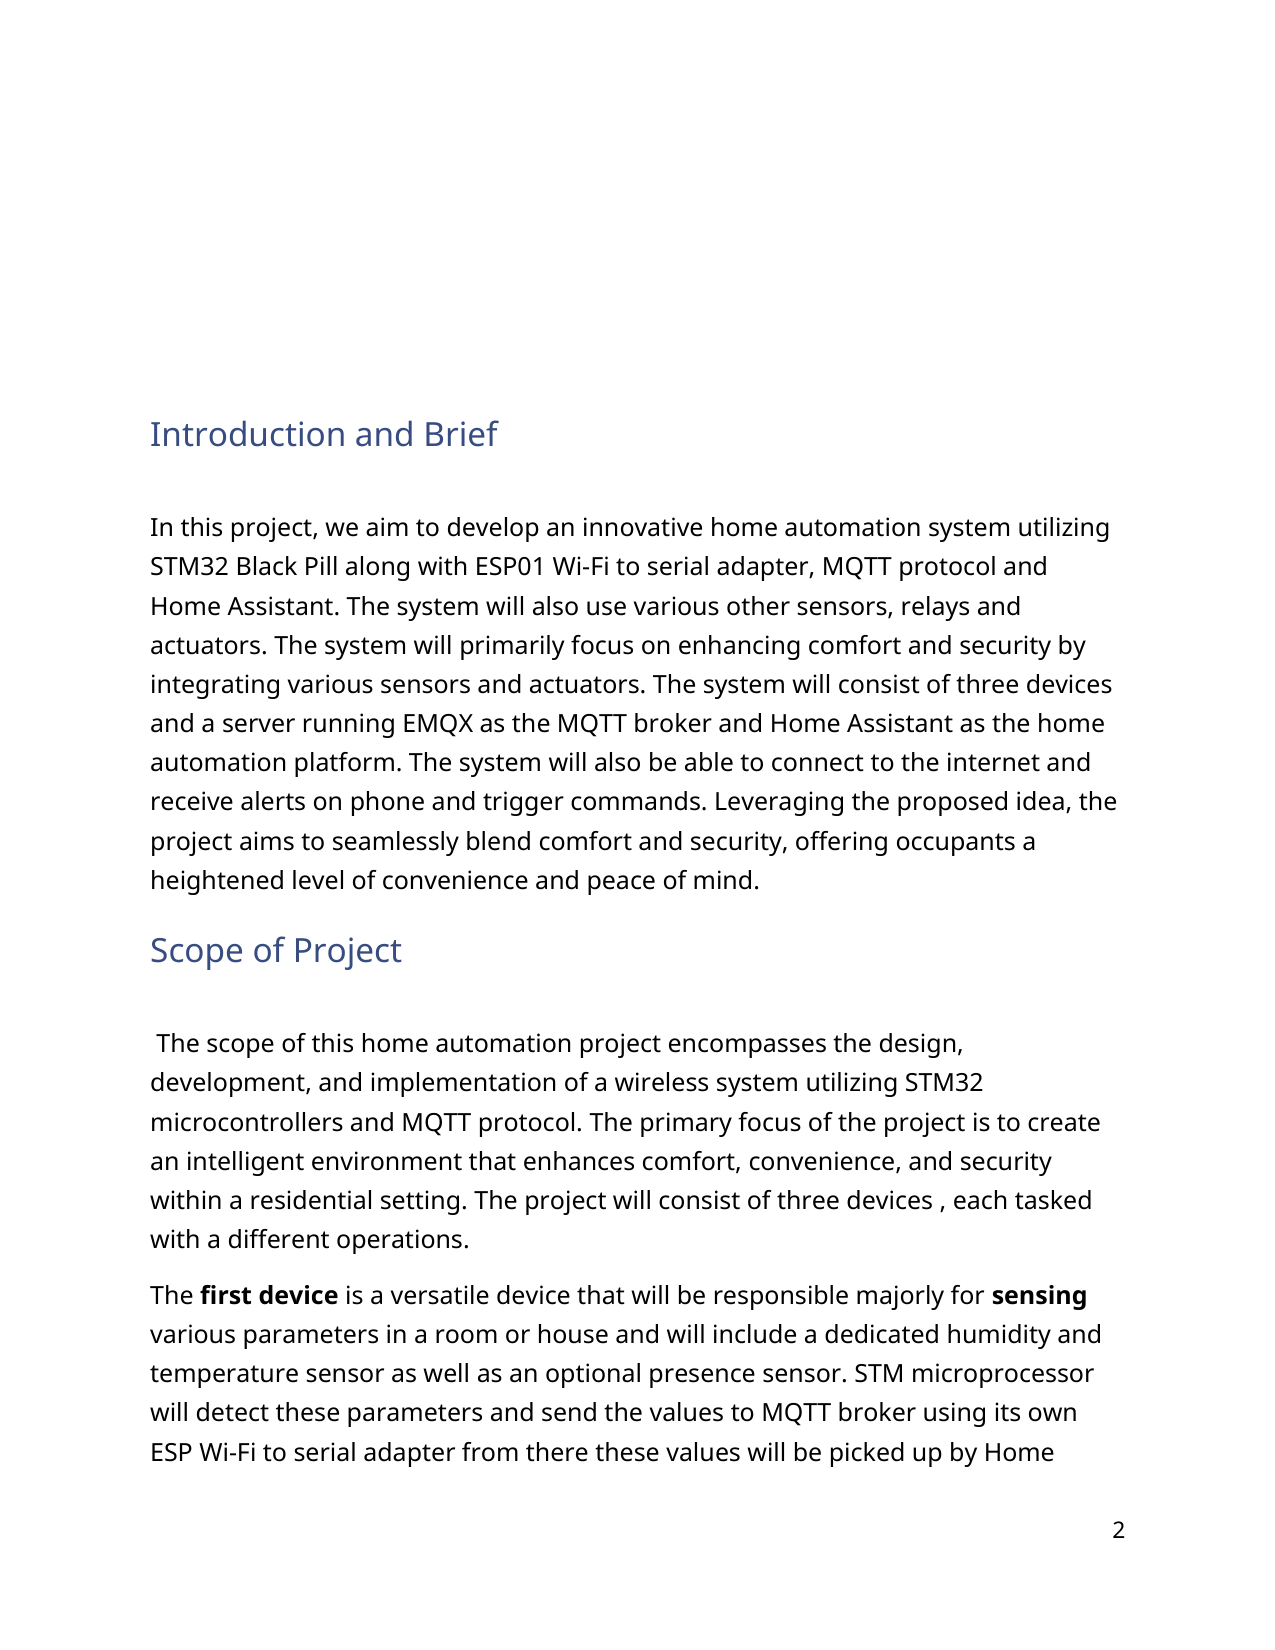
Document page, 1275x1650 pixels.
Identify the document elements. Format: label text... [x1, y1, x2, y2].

text In this project, we aim to develop an innovative home automation system utilizing STM32 Black Pill along with ESP01 Wi-Fi to serial adapter, MQTT protocol and Home Assistant. The system will also use various other sensors, relays and actuators. The system will primarily focus on enhancing comfort and security by integrating various sensors and actuators. The system will consist of three devices and a server running EMQX as the MQTT broker and Home Assistant as the home automation platform. The system will also be able to connect to the internet and receive alerts on phone and trigger commands. Leveraging the proposed idea, the project aims to seamlessly blend comfort and security, offering occupants a heightened level of convenience and peace of mind. [150, 510, 1125, 896]
subtitle Introduction and Brief [150, 410, 1125, 456]
text The scope of this home automation project encompasses the design, development, and implementation of a wireless system utilizing STM32 microcontrollers and MQTT protocol. The primary focus of the project is to create an intelligent environment that enhances comfort, convenience, and security within a residential setting. The project will consist of three devices , each tasked with a different operations. [150, 1026, 1125, 1256]
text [150, 1277, 1125, 1468]
subtitle Scope of Project [150, 926, 1125, 972]
